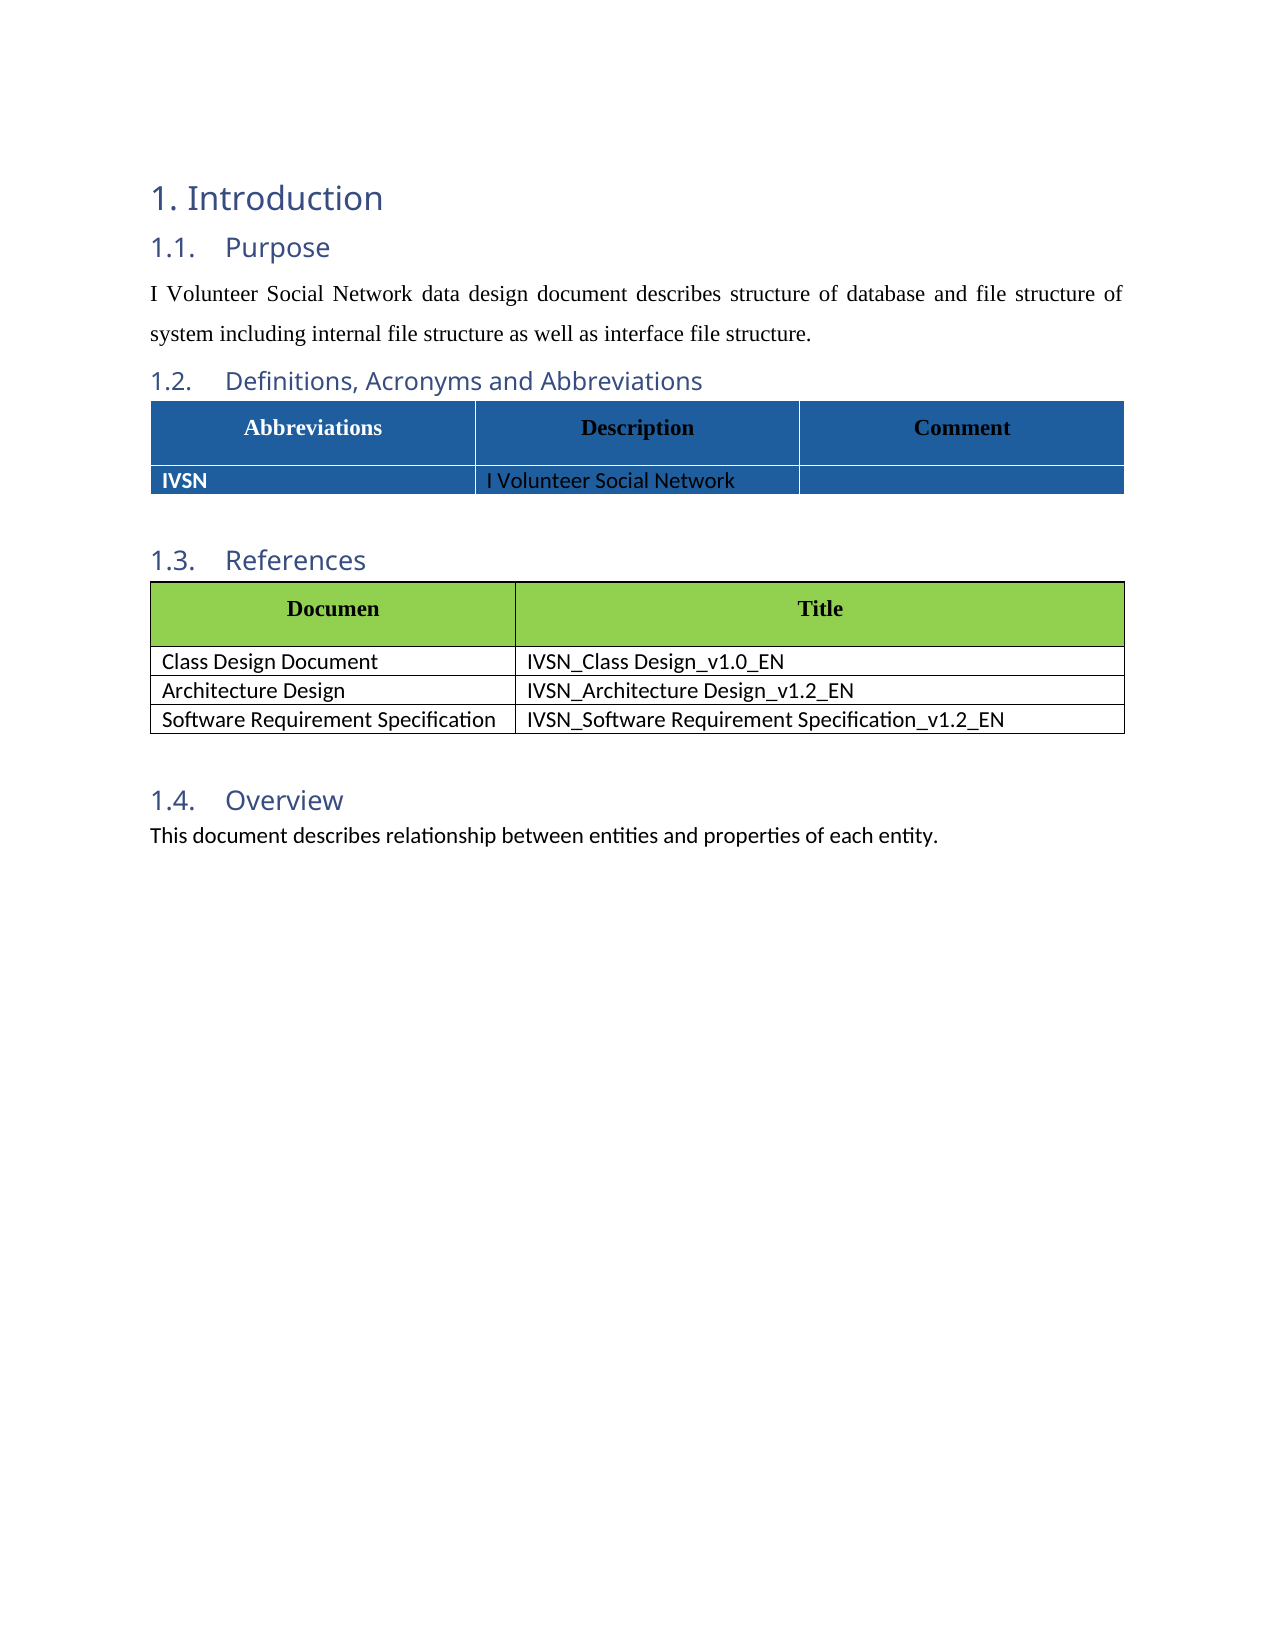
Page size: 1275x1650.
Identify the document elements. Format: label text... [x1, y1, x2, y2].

table_cell [800, 466, 1124, 494]
table_header Comment [800, 401, 1124, 465]
subtitle Definitions, Acronyms and Abbreviations [150, 363, 1125, 398]
table_cell Software Requirement Specification [151, 705, 515, 733]
table_cell IVSN_Software Requirement Specification_v1.2_EN [516, 705, 1124, 733]
subtitle Overview [150, 781, 1125, 818]
table_header Documen [151, 583, 515, 646]
text This document describes relationship between entities and properties of each entity. [150, 821, 1125, 849]
table_cell Class Design Document [151, 647, 515, 675]
table_cell IVSN_Class Design_v1.0_EN [516, 647, 1124, 675]
table_header Abbreviations [151, 401, 475, 465]
table_cell IVSN_Architecture Design_v1.2_EN [516, 676, 1124, 704]
subtitle Purpose [150, 228, 1125, 265]
table_cell IVSN [151, 466, 475, 494]
table_header Description [476, 401, 799, 465]
text I Volunteer Social Network data design document describes structure of database and file structure of system including internal file structure as well as interface file structure. [150, 280, 1125, 346]
subtitle References [150, 542, 1125, 578]
table_header Title [516, 583, 1124, 646]
subtitle Introduction [150, 175, 1125, 220]
table_cell I Volunteer Social Network [476, 466, 799, 494]
table_cell Architecture Design [151, 676, 515, 704]
